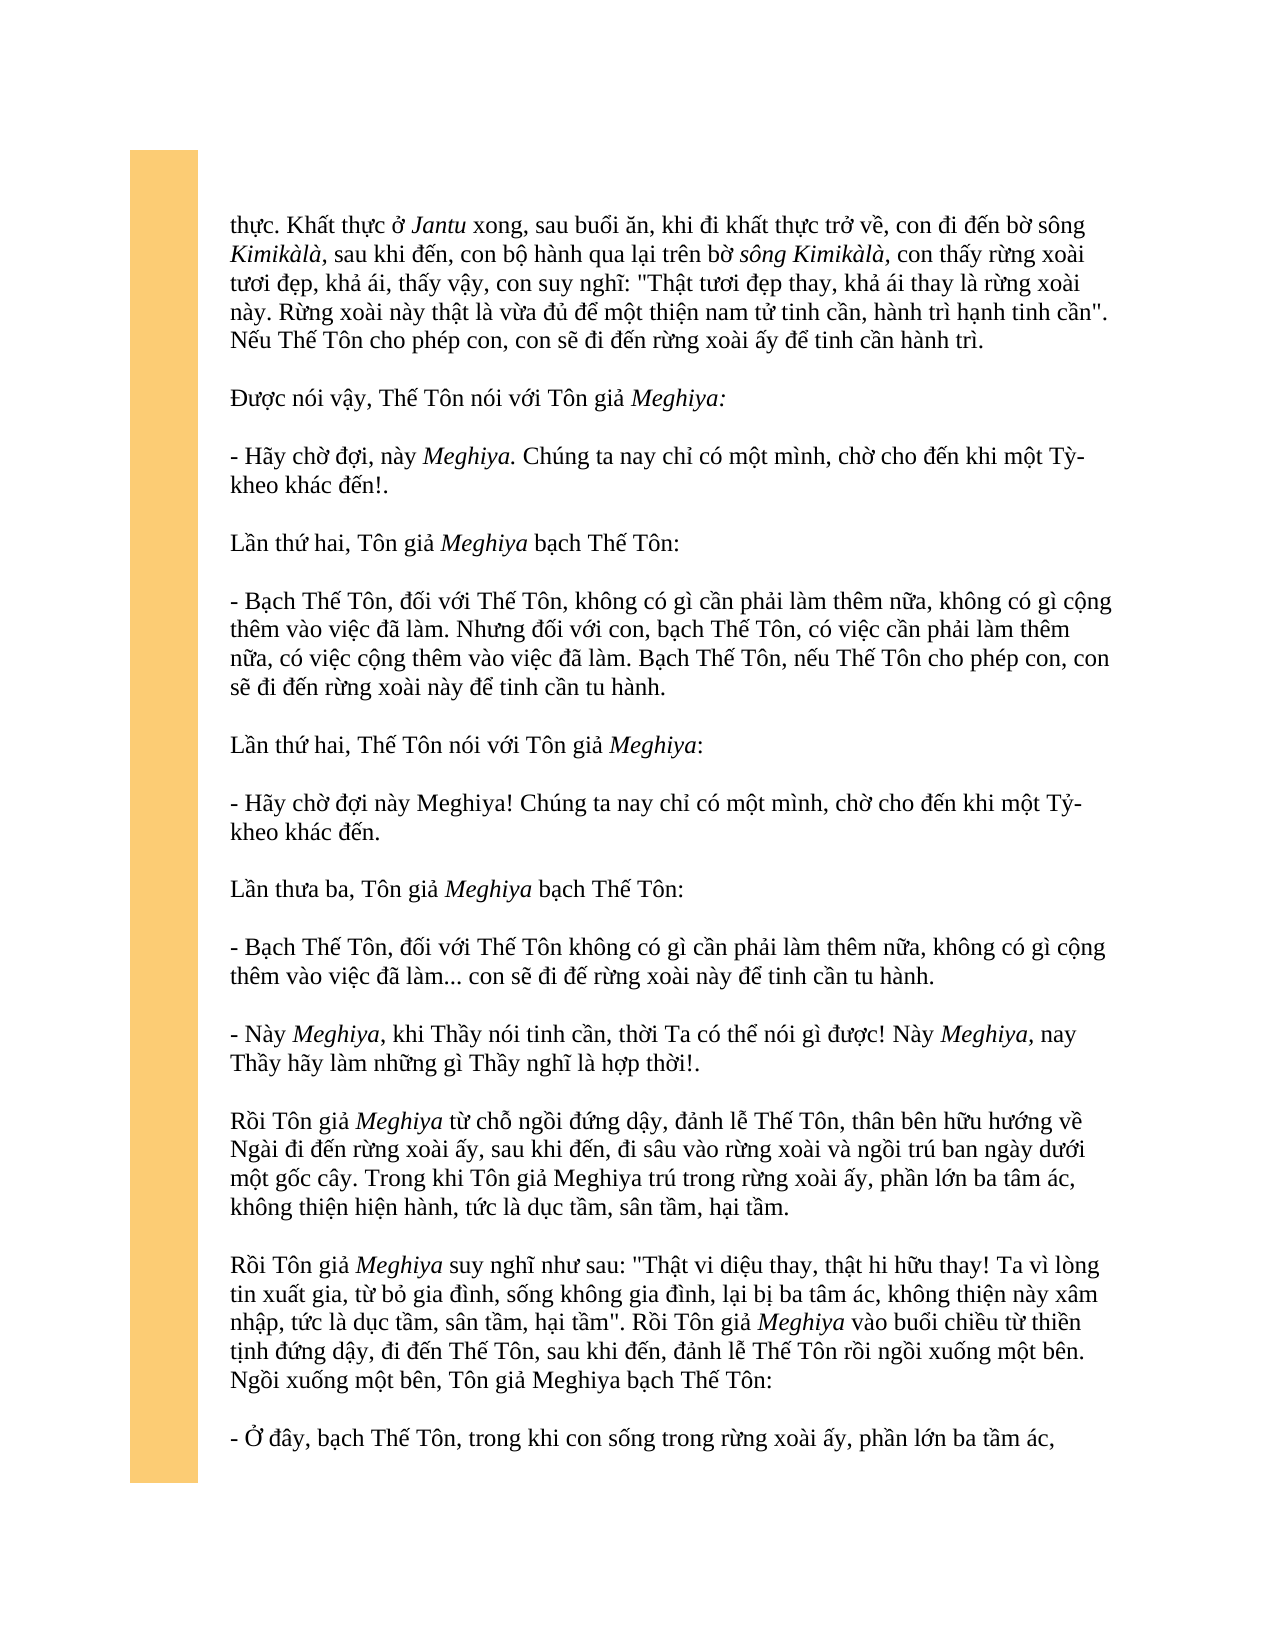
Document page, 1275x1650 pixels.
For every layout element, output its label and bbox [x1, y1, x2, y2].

table_header [130, 150, 198, 1483]
table_header [199, 150, 1145, 1483]
